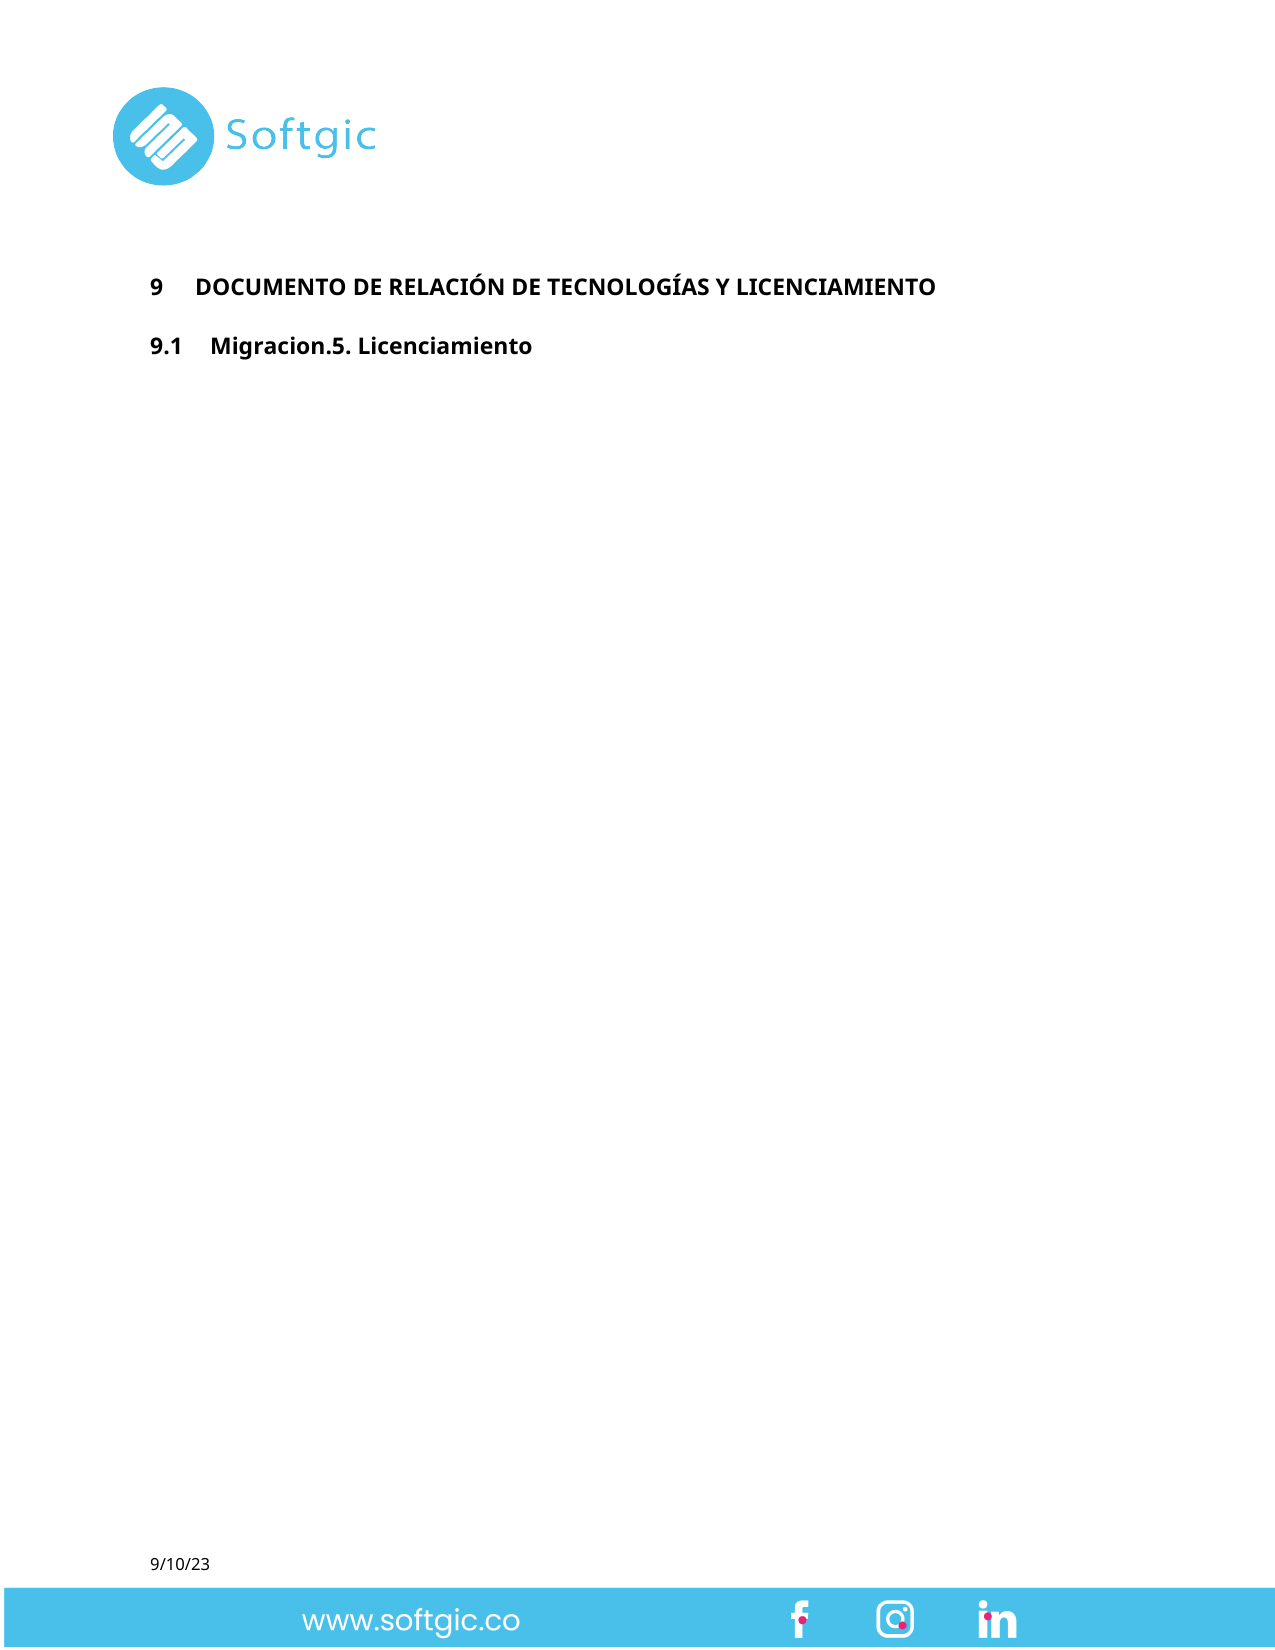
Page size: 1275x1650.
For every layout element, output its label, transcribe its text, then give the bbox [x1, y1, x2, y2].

subtitle Documento de Relación de Tecnologías y Licenciamiento [150, 271, 1125, 302]
subtitle Migracion.5. Licenciamiento [150, 330, 1125, 361]
picture [4, 0, 1275, 1647]
